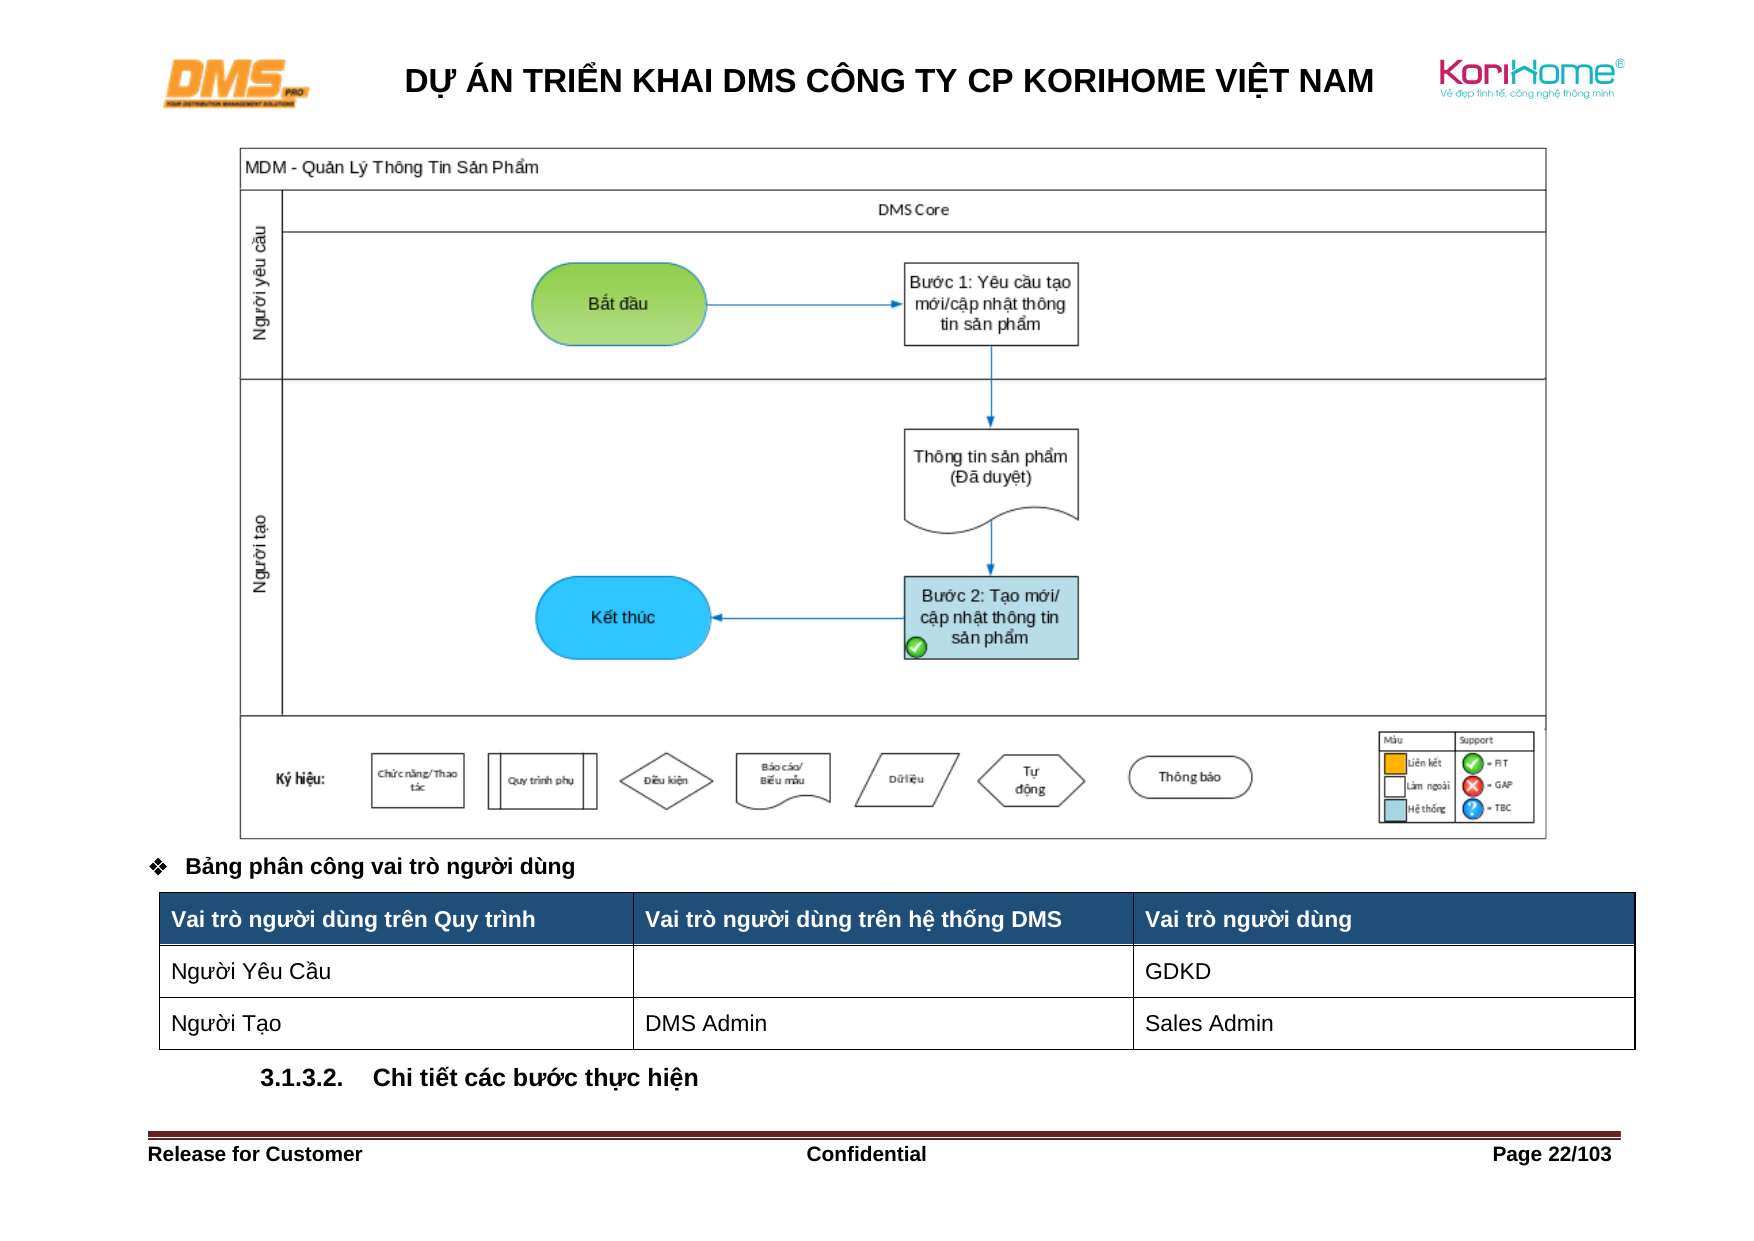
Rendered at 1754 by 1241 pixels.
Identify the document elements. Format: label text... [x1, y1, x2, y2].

table_header Vai trò người dùng trên Quy trình [160, 893, 633, 944]
list Bảng phân công vai trò người dùng [148, 853, 1636, 879]
subtitle Chi tiết các bước thực hiện [260, 1063, 1636, 1092]
picture [1440, 42, 1625, 117]
table_cell Người Yêu Cầu [160, 946, 633, 997]
table_header Vai trò người dùng trên hệ thống DMS [634, 893, 1133, 944]
table_cell Sales Admin [1134, 998, 1634, 1049]
picture [158, 41, 316, 119]
table_header Vai trò người dùng [1134, 893, 1634, 944]
table_cell Người Tạo [160, 998, 633, 1049]
table_cell GDKD [1134, 946, 1634, 997]
table_cell DMS Admin [634, 998, 1133, 1049]
table_cell [634, 946, 1133, 997]
